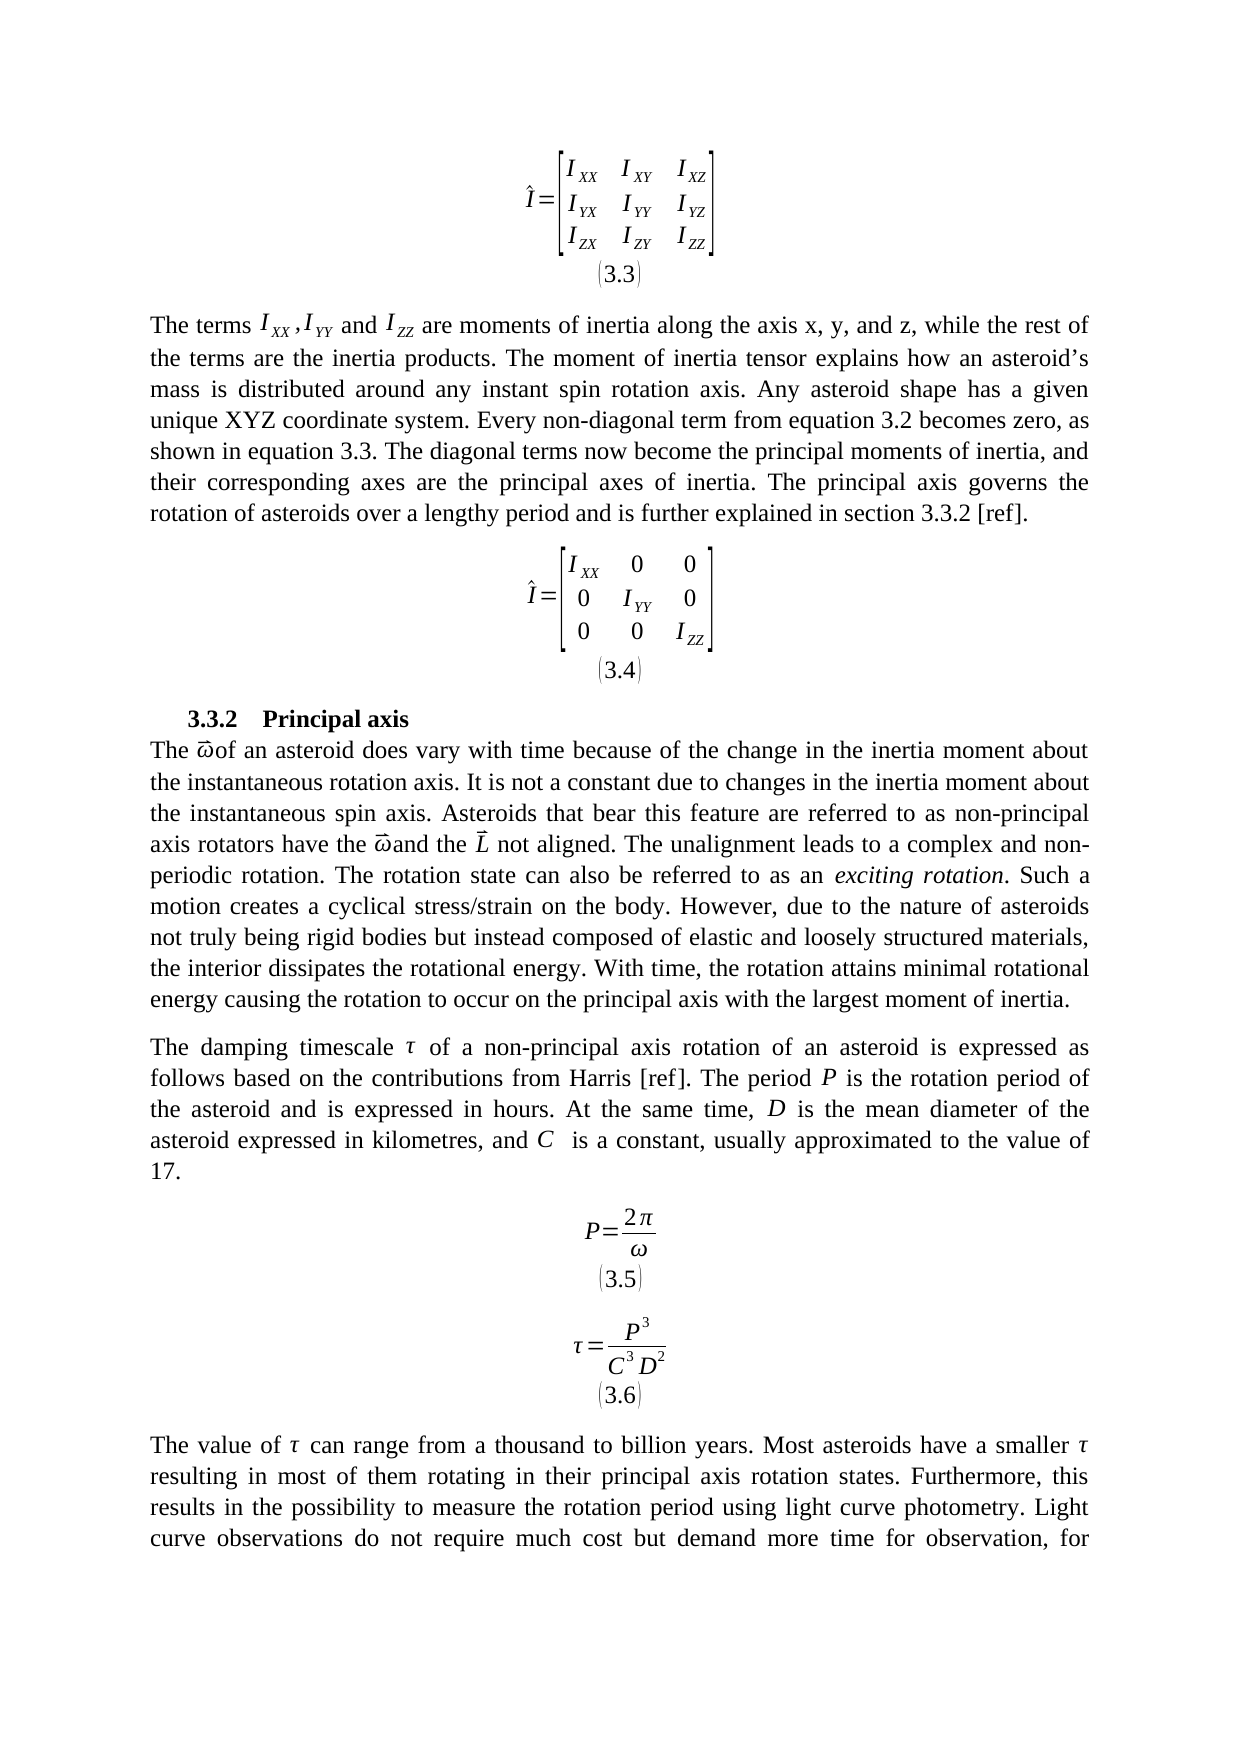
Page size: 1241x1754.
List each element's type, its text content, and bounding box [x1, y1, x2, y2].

text The damping timescale of a non-principal axis rotation of an asteroid is expressed as follows based on the contributions from Harris [ref]. The period is the rotation period of the asteroid and is expressed in hours. At the same time, is the mean diameter of the asteroid expressed in kilometres, and is a constant, usually approximated to the value of 17. [150, 1032, 1090, 1184]
text The terms and are moments of inertia along the axis x, y, and z, while the rest of the terms are the inertia products. The moment of inertia tensor explains how an asteroid’s mass is distributed around any instant spin rotation axis. Any asteroid shape has a given unique XYZ coordinate system. Every non-diagonal term from equation 3.2 becomes zero, as shown in equation 3.3. The diagonal terms now become the principal moments of inertia, and their corresponding axes are the principal axes of inertia. The principal axis governs the rotation of asteroids over a lengthy period and is further explained in section 3.3.2 [ref]. [150, 309, 1090, 527]
text The of an asteroid does vary with time because of the change in the inertia moment about the instantaneous rotation axis. It is not a constant due to changes in the inertia moment about the instantaneous spin axis. Asteroids that bear this feature are referred to as non-principal axis rotators have the and the not aligned. The unalignment leads to a complex and non-periodic rotation. The rotation state can also be referred to as an exciting rotation. Such a motion creates a cyclical stress/strain on the body. However, due to the nature of asteroids not truly being rigid bodies but instead composed of elastic and loosely structured materials, the interior dissipates the rotational energy. With time, the rotation attains minimal rotational energy causing the rotation to occur on the principal axis with the largest moment of inertia. [150, 736, 1090, 1013]
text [150, 1430, 1090, 1552]
subtitle Principal axis [187, 704, 1090, 733]
